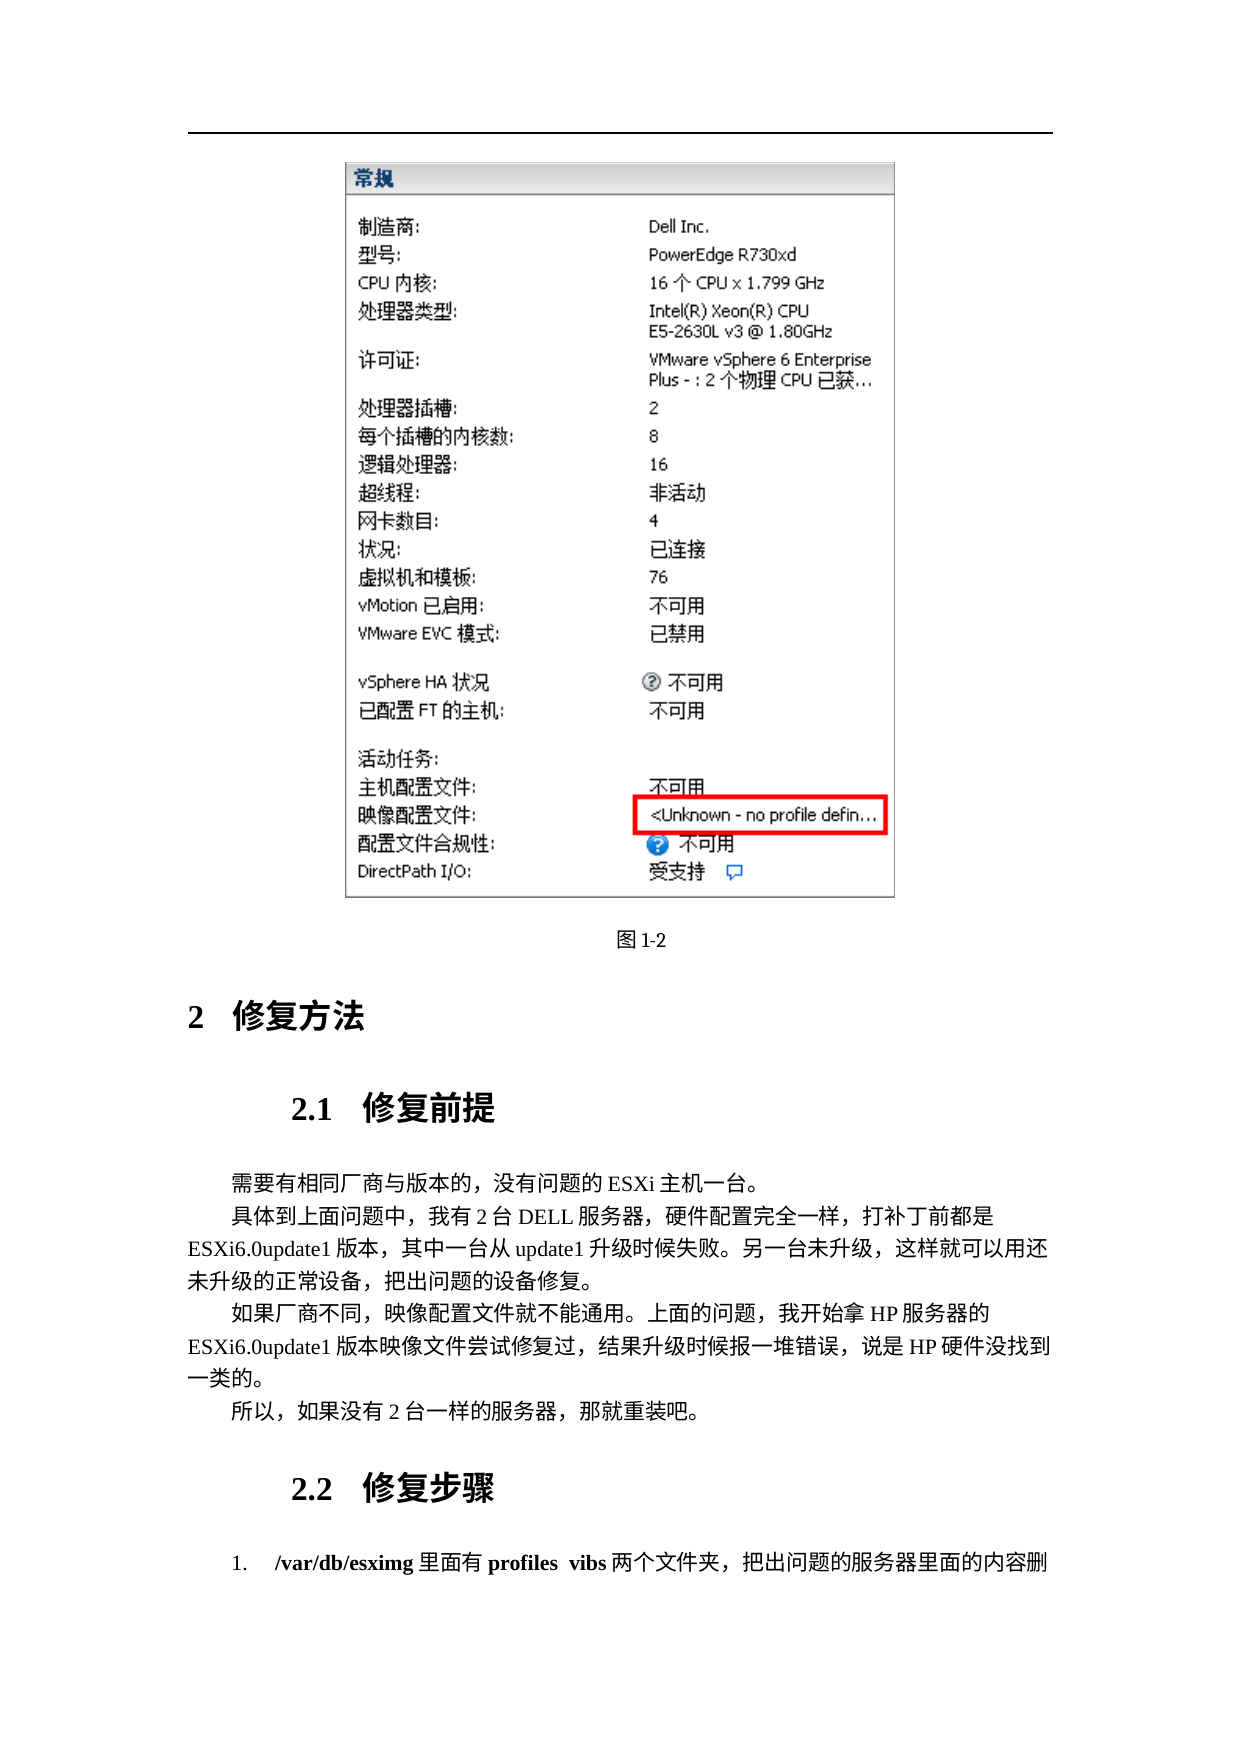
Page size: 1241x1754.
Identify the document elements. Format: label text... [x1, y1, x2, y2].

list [231, 1545, 1053, 1577]
text 需要有相同厂商与版本的，没有问题的ESXi主机一台。 [187, 1166, 1053, 1198]
text 图 1-2 [187, 922, 1053, 954]
text 如果厂商不同，映像配置文件就不能通用。上面的问题，我开始拿HP服务器的ESXi6.0update1版本映像文件尝试修复过，结果升级时候报一堆错误，说是HP硬件没找到一类的。 [187, 1296, 1053, 1393]
text 具体到上面问题中，我有2台DELL服务器，硬件配置完全一样，打补丁前都是ESXi6.0update1版本，其中一台从update1升级时候失败。另一台未升级，这样就可以用还未升级的正常设备，把出问题的设备修复。 [187, 1198, 1053, 1296]
subtitle 修复前提 [291, 1074, 1053, 1139]
picture [345, 162, 895, 898]
text 所以，如果没有2台一样的服务器，那就重装吧。 [187, 1393, 1053, 1426]
subtitle 修复步骤 [291, 1453, 1053, 1518]
subtitle 修复方法 [187, 982, 1053, 1047]
